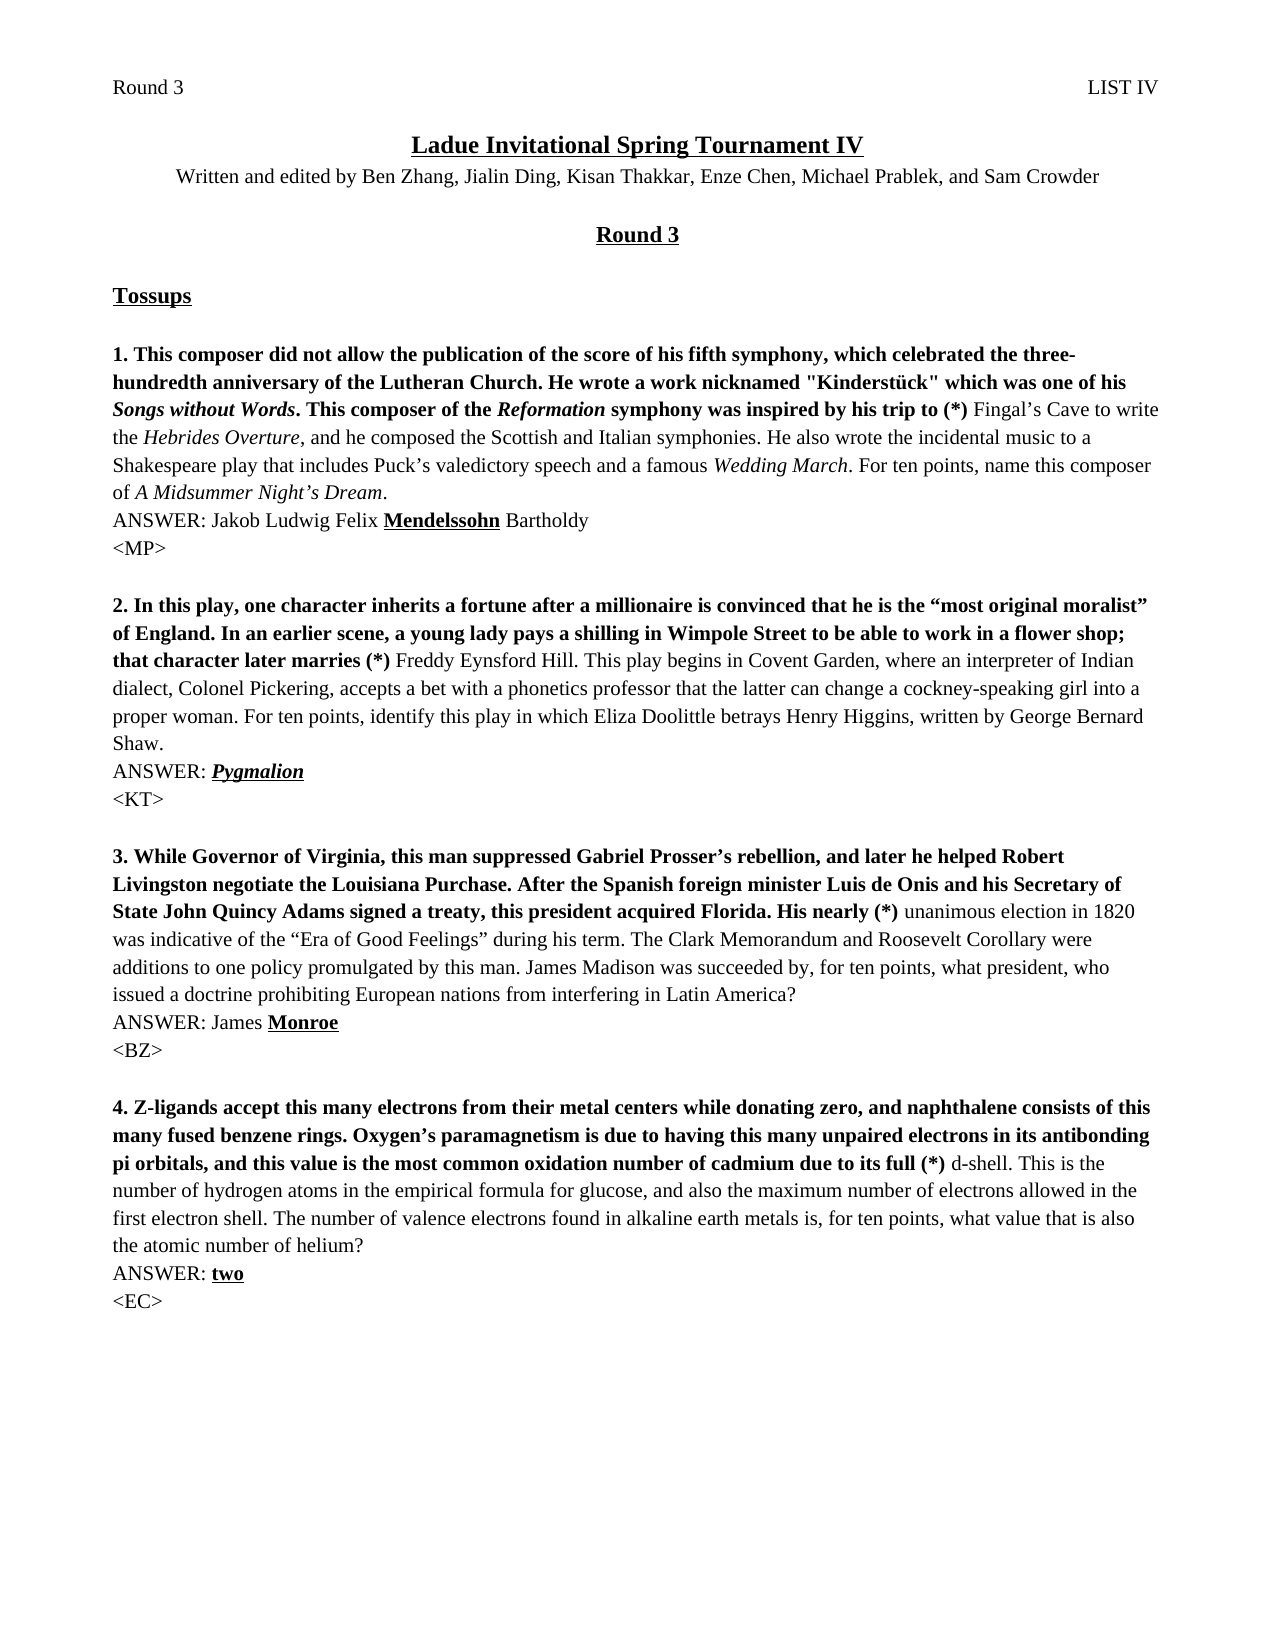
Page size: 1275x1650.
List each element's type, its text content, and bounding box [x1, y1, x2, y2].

text 1. This composer did not allow the publication of the score of his fifth symphony, which celebrated the three-hundredth anniversary of the Lutheran Church. He wrote a work nicknamed "Kinderstück" which was one of his Songs without Words. This composer of the Reformation symphony was inspired by his trip to (*) Fingal’s Cave to write the Hebrides Overture, and he composed the Scottish and Italian symphonies. He also wrote the incidental music to a Shakespeare play that includes Puck’s valedictory speech and a famous Wedding March. For ten points, name this composer of A Midsummer Night’s Dream. [112, 342, 1162, 504]
text Tossups [112, 282, 1162, 308]
text <EC> [112, 1288, 1162, 1313]
text 2. In this play, one character inherits a fortune after a millionaire is convinced that he is the “most original moralist” of England. In an earlier scene, a young lady pays a shilling in Wimpole Street to be able to work in a flower shop; that character later marries (*) Freddy Eynsford Hill. This play begins in Covent Garden, where an interpreter of Indian dialect, Colonel Pickering, accepts a bet with a phonetics professor that the latter can change a cockney-speaking girl into a proper woman. For ten points, identify this play in which Eliza Doolittle betrays Henry Higgins, written by George Bernard Shaw. [112, 593, 1162, 755]
text <BZ> [112, 1037, 1162, 1062]
text ANSWER: Jakob Ludwig Felix Mendelssohn Bartholdy [112, 508, 1162, 532]
text Ladue Invitational Spring Tournament IV [112, 131, 1162, 159]
text Written and edited by Ben Zhang, Jialin Ding, Kisan Thakkar, Enze Chen, Michael Prablek, and Sam Crowder [112, 163, 1162, 188]
text 3. While Governor of Virginia, this man suppressed Gabriel Prosser’s rebellion, and later he helped Robert Livingston negotiate the Louisiana Purchase. After the Spanish foreign minister Luis de Onis and his Secretary of State John Quincy Adams signed a treaty, this president acquired Florida. His nearly (*) unanimous election in 1820 was indicative of the “Era of Good Feelings” during his term. The Clark Memorandum and Roosevelt Corollary were additions to one policy promulgated by this man. James Madison was succeeded by, for ten points, what president, who issued a doctrine prohibiting European nations from interfering in Latin America? [112, 844, 1162, 1006]
text ANSWER: two [112, 1261, 1162, 1285]
text 4. Z-ligands accept this many electrons from their metal centers while donating zero, and naphthalene consists of this many fused benzene rings. Oxygen’s paramagnetism is due to having this many unpaired electrons in its antibonding pi orbitals, and this value is the most common oxidation number of cadmium due to its full (*) d-shell. This is the number of hydrogen atoms in the empirical formula for glucose, and also the maximum number of electrons allowed in the first electron shell. The number of valence electrons found in alkaline earth metals is, for ten points, what value that is also the atomic number of helium? [112, 1095, 1162, 1257]
text ANSWER: James Monroe [112, 1010, 1162, 1034]
text <MP> [112, 535, 1162, 559]
text ANSWER: Pygmalion [112, 759, 1162, 783]
text <KT> [112, 786, 1162, 811]
text Round 3 [112, 221, 1162, 248]
